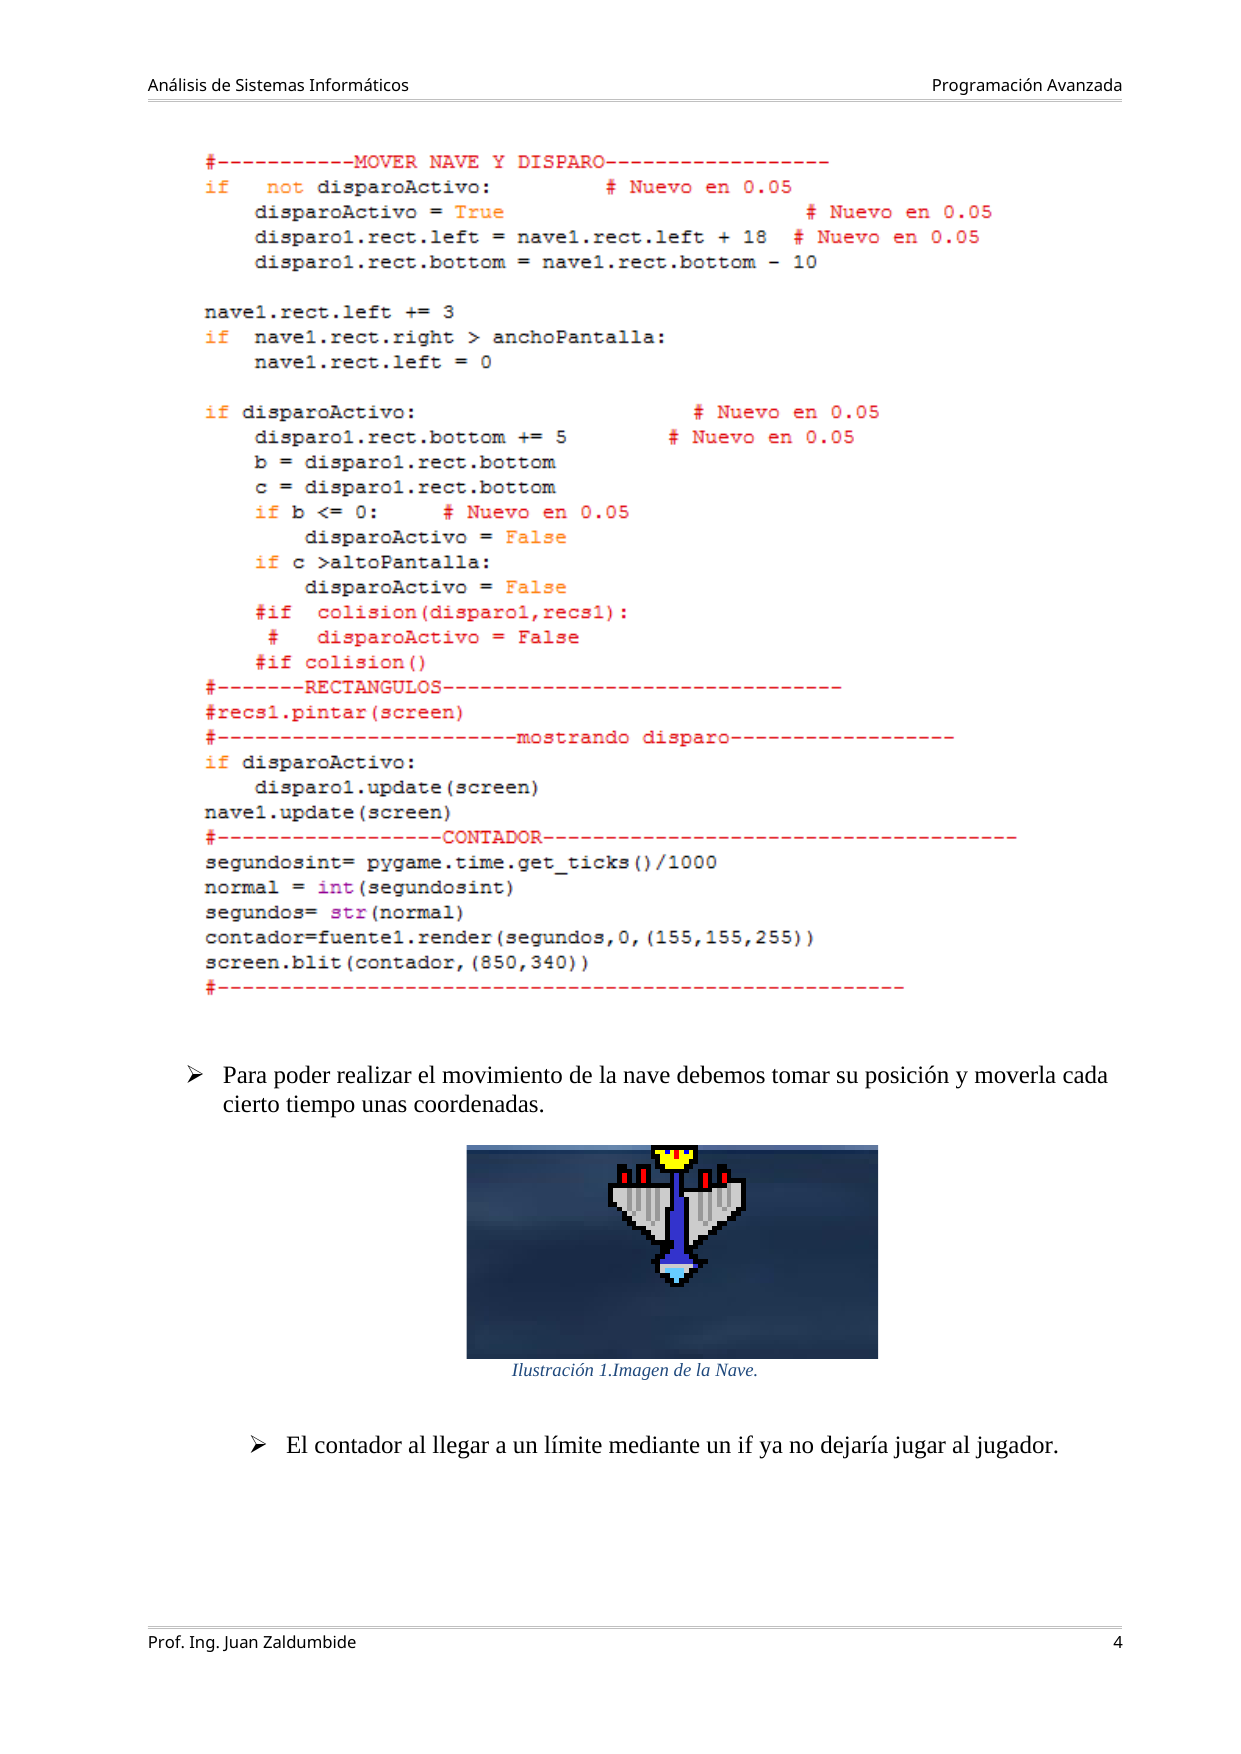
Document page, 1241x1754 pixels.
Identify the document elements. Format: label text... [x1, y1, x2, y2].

list Para poder realizar el movimiento de la nave debemos tomar su posición y moverla cada cierto tiempo unas coordenadas. [185, 1060, 1122, 1118]
picture [183, 126, 1087, 1003]
list El contador al llegar a un límite mediante un if ya no dejaría jugar al jugador. [185, 1430, 1122, 1459]
picture [466, 1117, 879, 1359]
text Ilustración 1.Imagen de la Nave. [148, 1359, 1122, 1381]
